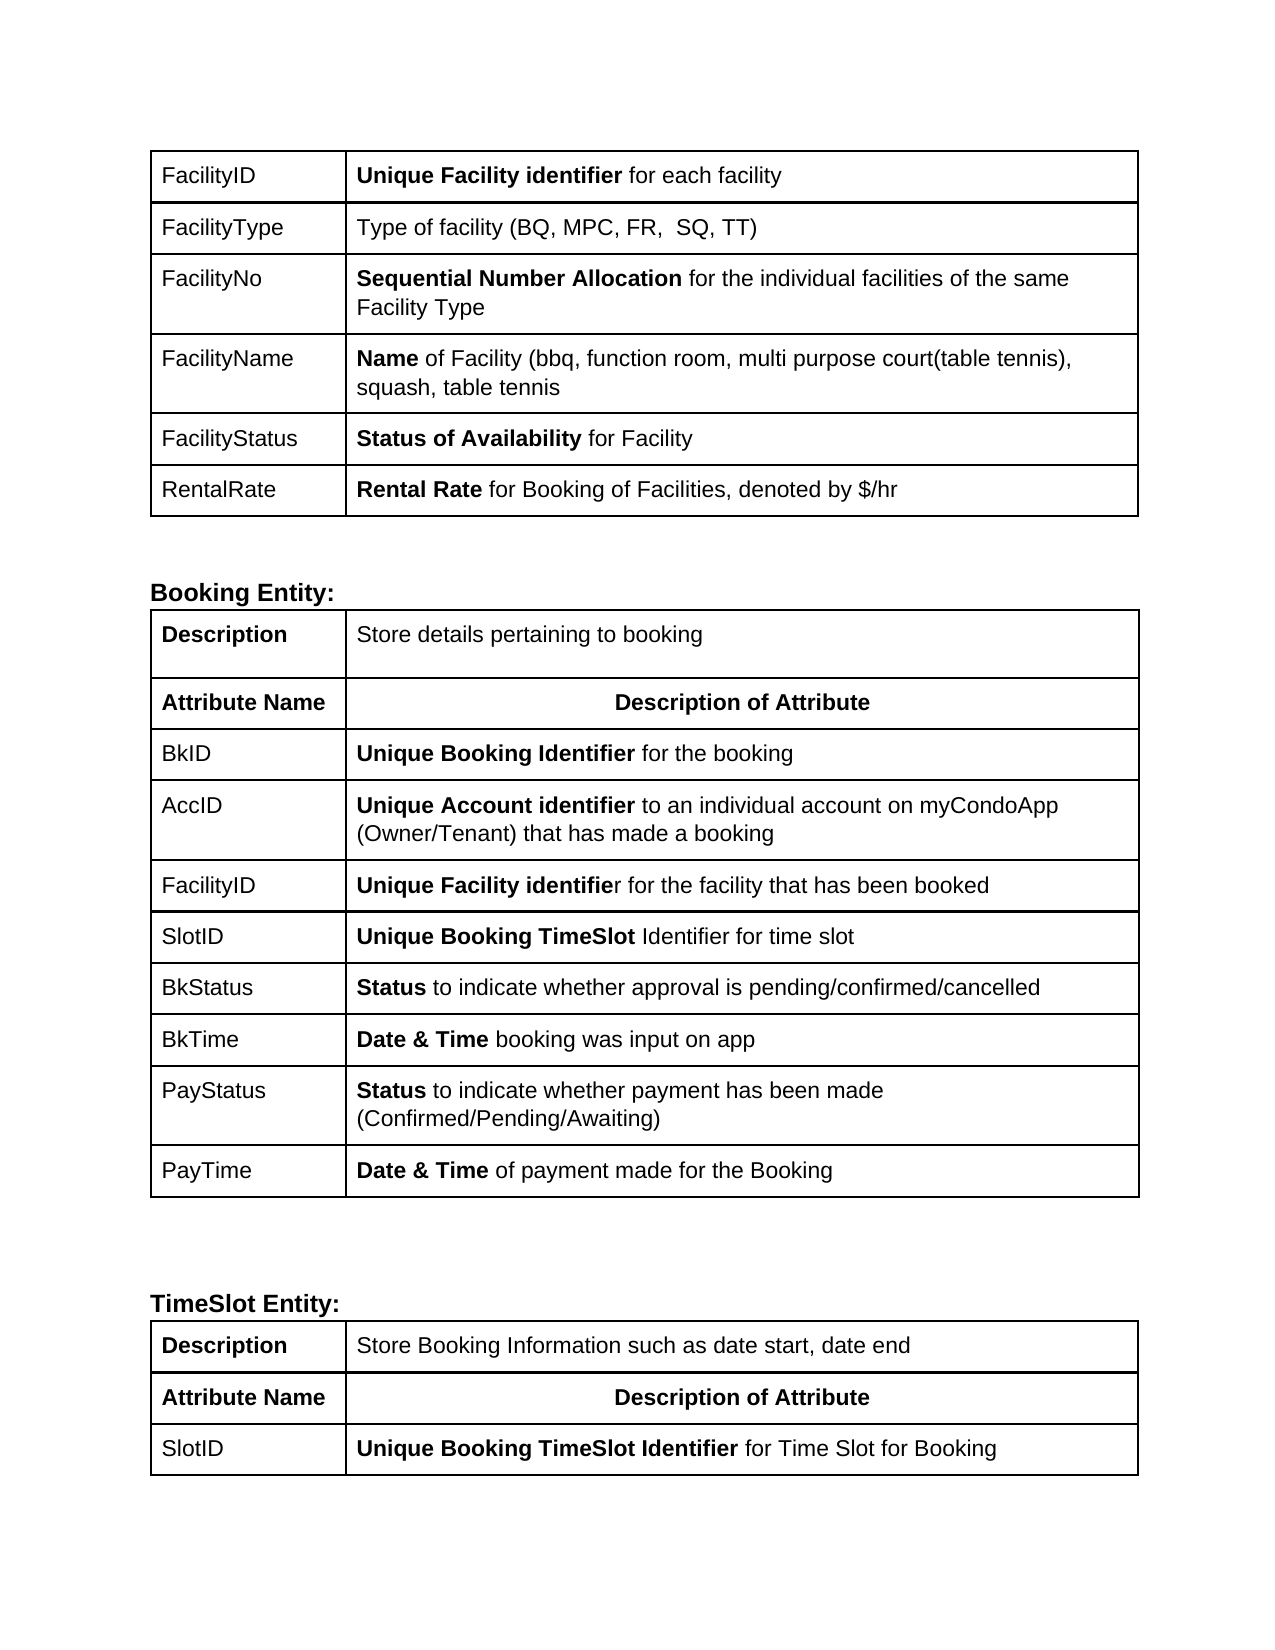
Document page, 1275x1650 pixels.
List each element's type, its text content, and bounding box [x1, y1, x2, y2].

table_cell Description of Attribute [347, 1374, 1137, 1423]
table_cell Name of Facility (bbq, function room, multi purpose court(table tennis), squash, table tennis [347, 335, 1137, 412]
table_cell FacilityNo [152, 255, 345, 332]
text Booking Entity: [150, 577, 1125, 606]
table_cell PayStatus [152, 1067, 345, 1144]
table_cell BkTime [152, 1015, 345, 1064]
table_cell Unique Facility identifier for the facility that has been booked [347, 861, 1138, 910]
table_cell FacilityStatus [152, 414, 345, 464]
table_cell Unique Facility identifier for each facility [347, 152, 1137, 201]
table_cell Type of facility (BQ, MPC, FR, SQ, TT) [347, 204, 1137, 253]
table_cell FacilityName [152, 335, 345, 412]
table_cell BkID [152, 730, 345, 779]
table_cell SlotID [152, 1425, 345, 1474]
table_cell FacilityType [152, 204, 345, 253]
table_cell Status of Availability for Facility [347, 414, 1137, 464]
table_header Description [152, 1322, 345, 1371]
table_cell Attribute Name [152, 1374, 345, 1423]
table_header Store Booking Information such as date start, date end [347, 1322, 1137, 1371]
table_cell Status to indicate whether approval is pending/confirmed/cancelled [347, 964, 1138, 1013]
table_cell Status to indicate whether payment has been made (Confirmed/Pending/Awaiting) [347, 1067, 1138, 1144]
table_cell Unique Booking TimeSlot Identifier for time slot [347, 913, 1138, 962]
table_cell Date & Time of payment made for the Booking [347, 1146, 1138, 1196]
table_cell SlotID [152, 913, 345, 962]
table_header Store details pertaining to booking [347, 611, 1138, 677]
table_cell Unique Account identifier to an individual account on myCondoApp (Owner/Tenant) that has made a booking [347, 781, 1138, 859]
table_cell RentalRate [152, 466, 345, 515]
table_cell Attribute Name [152, 679, 345, 728]
table_cell AccID [152, 781, 345, 859]
table_cell Rental Rate for Booking of Facilities, denoted by $/hr [347, 466, 1137, 515]
table_cell Description of Attribute [347, 679, 1138, 728]
table_cell PayTime [152, 1146, 345, 1196]
table_cell FacilityID [152, 861, 345, 910]
table_cell BkStatus [152, 964, 345, 1013]
table_cell Date & Time booking was input on app [347, 1015, 1138, 1064]
subtitle TimeSlot Entity: [150, 1289, 1125, 1318]
table_cell FacilityID [152, 152, 345, 201]
table_header Description [152, 611, 345, 677]
table_cell Unique Booking TimeSlot Identifier for Time Slot for Booking [347, 1425, 1137, 1474]
table_cell Sequential Number Allocation for the individual facilities of the same Facility Type [347, 255, 1137, 332]
table_cell Unique Booking Identifier for the booking [347, 730, 1138, 779]
